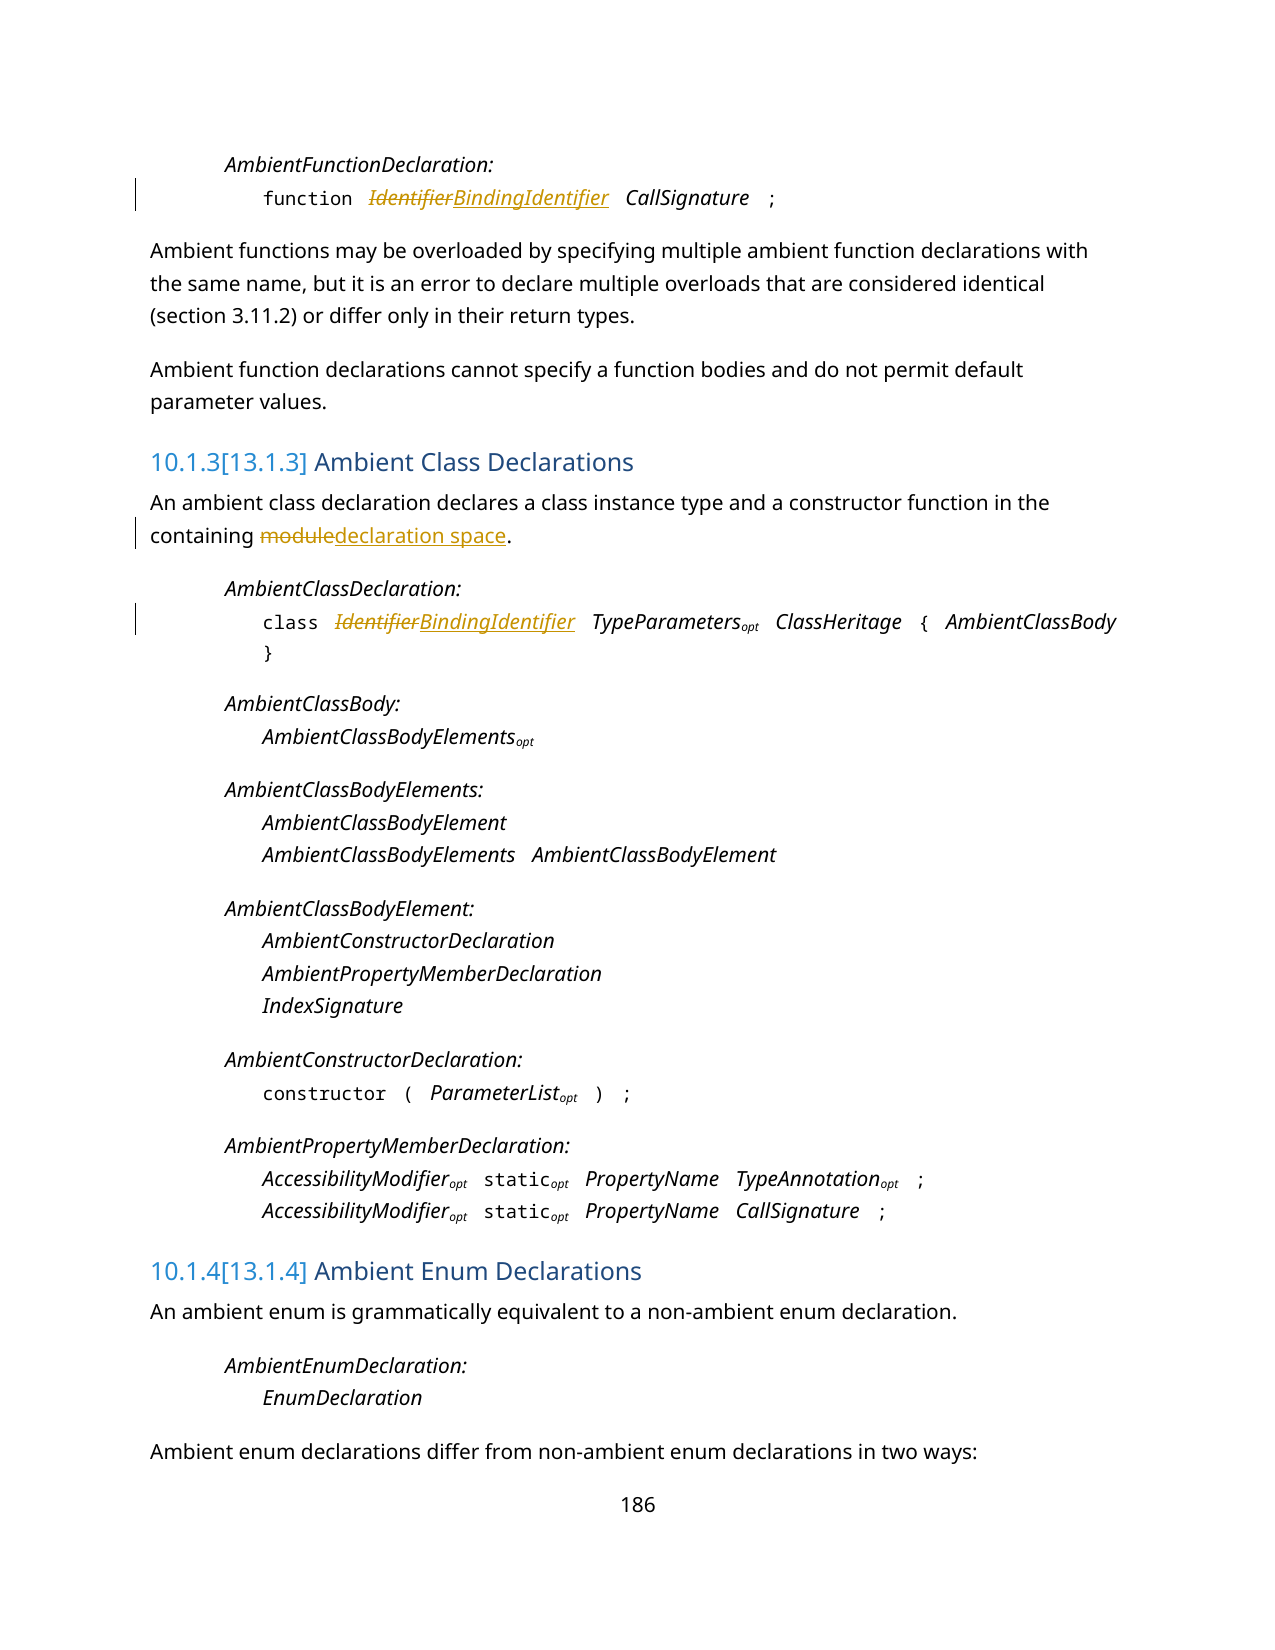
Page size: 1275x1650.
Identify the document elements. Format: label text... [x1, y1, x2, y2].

text Ambient enum declarations differ from non-ambient enum declarations in two ways: [150, 1437, 1125, 1465]
text An ambient class declaration declares a class instance type and a constructor function in the containing . [150, 488, 1125, 549]
text AmbientClassBodyElement: AmbientConstructorDeclaration AmbientPropertyMemberDeclaration IndexSignature [225, 894, 1125, 1020]
text AmbientEnumDeclaration: EnumDeclaration [225, 1351, 1125, 1412]
text AmbientPropertyMemberDeclaration: AccessibilityModifieropt staticopt PropertyName TypeAnnotationopt ; AccessibilityModifieropt staticopt PropertyName CallSignature ; [225, 1131, 1125, 1225]
text AmbientClassDeclaration: class TypeParametersopt ClassHeritage { AmbientClassBody } [225, 574, 1125, 664]
text AmbientFunctionDeclaration: function CallSignature ; [225, 150, 1125, 211]
text AmbientClassBodyElements: AmbientClassBodyElement AmbientClassBodyElements AmbientClassBodyElement [225, 775, 1125, 869]
subtitle Ambient Class Declarations [150, 445, 1125, 479]
text AmbientClassBody: AmbientClassBodyElementsopt [225, 689, 1125, 750]
text Ambient functions may be overloaded by specifying multiple ambient function declarations with the same name, but it is an error to declare multiple overloads that are considered identical (section 3..2) or differ only in their return types. [150, 236, 1125, 330]
subtitle Ambient Enum Declarations [150, 1254, 1125, 1288]
text AmbientConstructorDeclaration: constructor ( ParameterListopt ) ; [225, 1045, 1125, 1106]
text Ambient function declarations cannot specify a function bodies and do not permit default parameter values. [150, 355, 1125, 416]
text An ambient enum is grammatically equivalent to a non-ambient enum declaration. [150, 1297, 1125, 1326]
